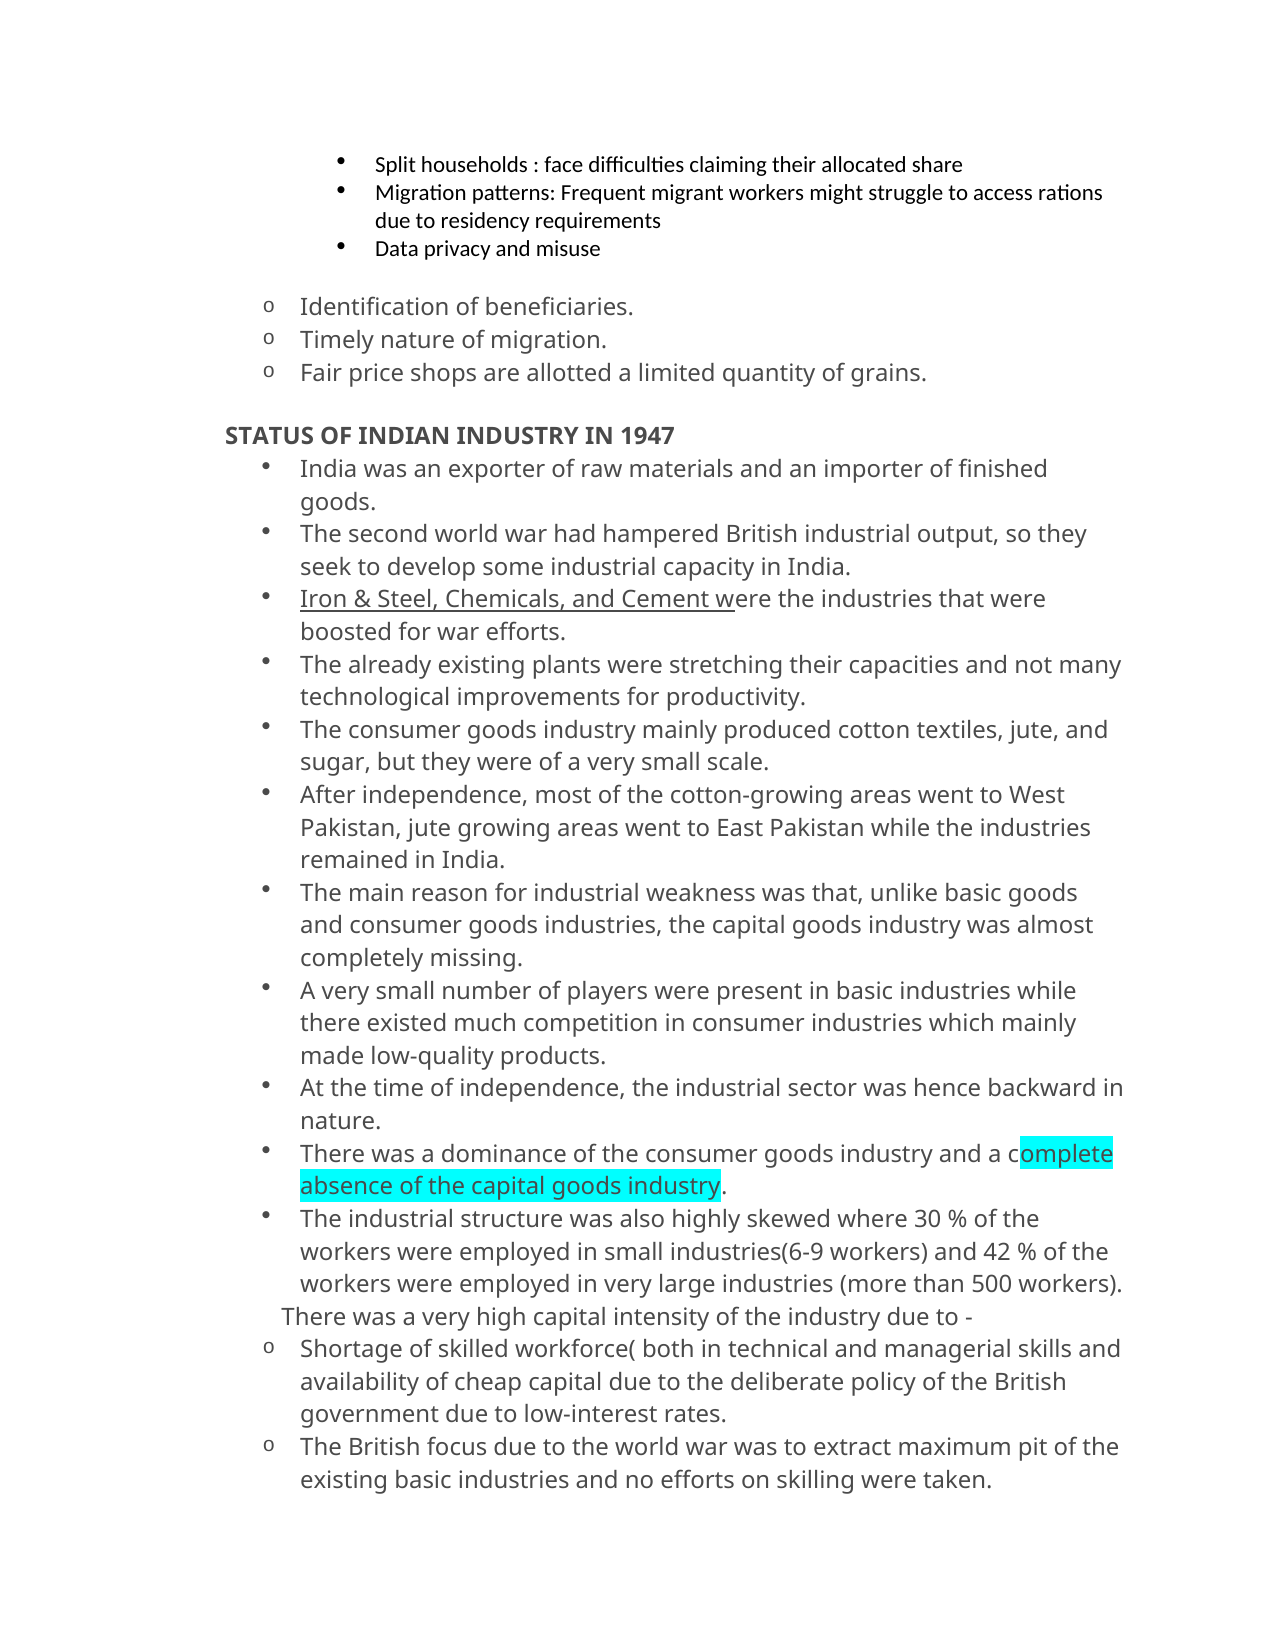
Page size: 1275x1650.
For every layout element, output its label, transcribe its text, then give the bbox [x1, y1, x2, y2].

list Data privacy and misuse [337, 234, 1125, 262]
text There was a very high capital intensity of the industry due to - [281, 1299, 1125, 1332]
list Identification of beneficiaries. [262, 290, 1125, 323]
list Timely nature of migration. [262, 323, 1125, 355]
list The British focus due to the world war was to extract maximum pit of the existing basic industries and no efforts on skilling were taken. [262, 1430, 1125, 1495]
list Shortage of skilled workforce( both in technical and managerial skills and availability of cheap capital due to the deliberate policy of the British government due to low-interest rates. [262, 1332, 1125, 1430]
list The consumer goods industry mainly produced cotton textiles, jute, and sugar, but they were of a very small scale. [262, 713, 1125, 778]
list The main reason for industrial weakness was that, unlike basic goods and consumer goods industries, the capital goods industry was almost completely missing. [262, 876, 1125, 973]
list The industrial structure was also highly skewed where 30 % of the workers were employed in small industries(6-9 workers) and 42 % of the workers were employed in very large industries (more than 500 workers). [262, 1202, 1125, 1299]
text STATUS OF INDIAN INDUSTRY IN 1947 [225, 419, 1125, 452]
list There was a dominance of the consumer goods industry and a complete absence of the capital goods industry. [262, 1136, 1125, 1202]
list India was an exporter of raw materials and an importer of finished goods. [262, 452, 1125, 517]
list A very small number of players were present in basic industries while there existed much competition in consumer industries which mainly made low-quality products. [262, 973, 1125, 1071]
list Split households : face difficulties claiming their allocated share [337, 150, 1125, 178]
list Fair price shops are allotted a limited quantity of grains. [262, 355, 1125, 388]
list After independence, most of the cotton-growing areas went to West Pakistan, jute growing areas went to East Pakistan while the industries remained in India. [262, 778, 1125, 876]
list Migration patterns: Frequent migrant workers might struggle to access rations due to residency requirements [337, 178, 1125, 234]
list At the time of independence, the industrial sector was hence backward in nature. [262, 1071, 1125, 1136]
list The already existing plants were stretching their capacities and not many technological improvements for productivity. [262, 647, 1125, 713]
list Iron & Steel, Chemicals, and Cement were the industries that were boosted for war efforts. [262, 582, 1125, 647]
list The second world war had hampered British industrial output, so they seek to develop some industrial capacity in India. [262, 517, 1125, 582]
